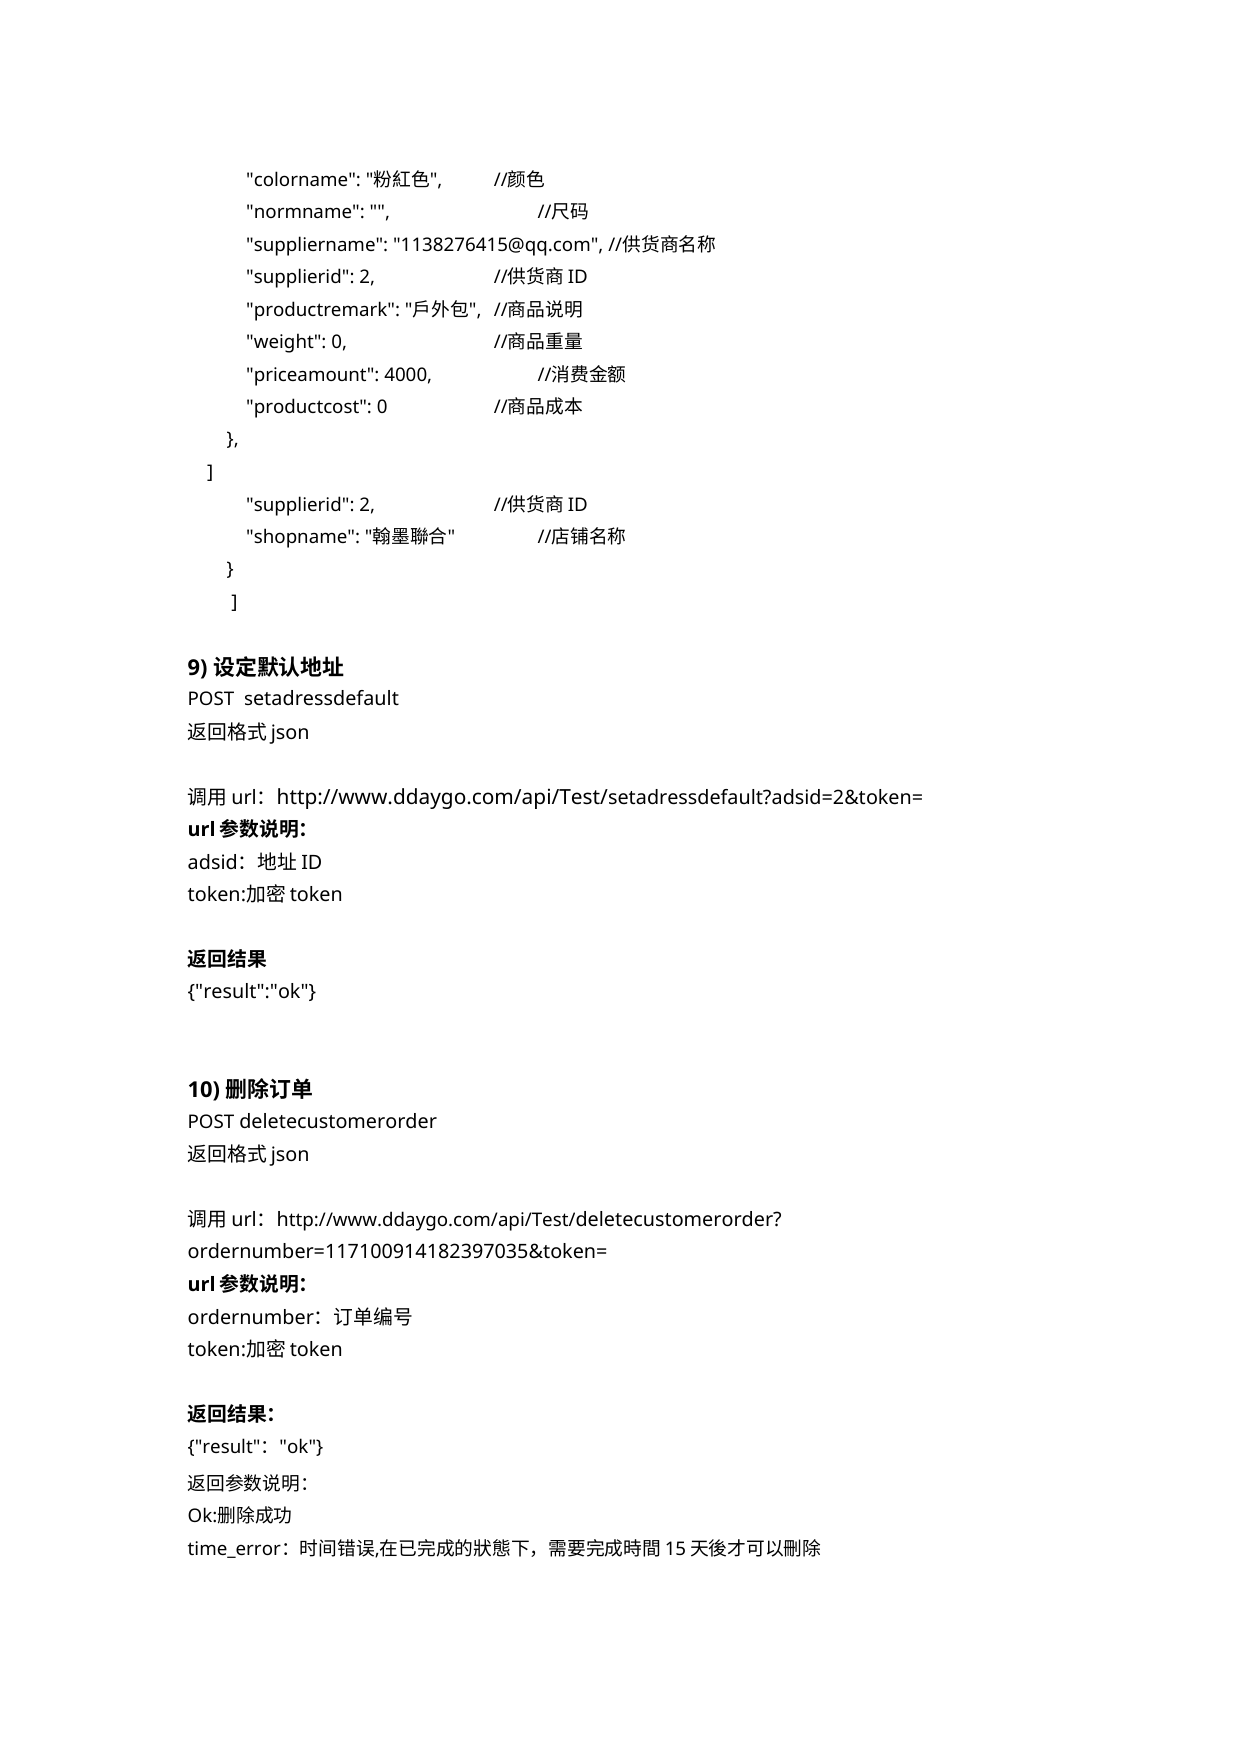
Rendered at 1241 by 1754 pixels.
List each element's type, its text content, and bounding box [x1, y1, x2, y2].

list 返回格式json [187, 714, 1053, 747]
list url参数说明： [187, 1267, 1053, 1299]
list 调用url：http://www.ddaygo.com/api/Test/setadressdefault?adsid=2&token= [187, 779, 1053, 812]
list ordernumber：订单编号 [187, 1299, 1053, 1332]
list }, [187, 422, 1053, 454]
list ] [187, 454, 1053, 487]
list 返回格式json [187, 1137, 1053, 1169]
list 返回参数说明： [187, 1466, 1053, 1498]
list "supplierid": 2, //供货商ID [187, 487, 1053, 519]
list "productremark": "戶外包", //商品说明 [187, 292, 1053, 324]
list 9) 设定默认地址 [187, 649, 1053, 682]
list {"result":"ok"} [187, 974, 1053, 1007]
list 删除订单 [187, 1072, 1053, 1104]
list "productcost": 0 //商品成本 [187, 389, 1053, 422]
list "normname": "", //尺码 [187, 194, 1053, 227]
list "priceamount": 4000, //消费金额 [187, 357, 1053, 389]
list "weight": 0, //商品重量 [187, 324, 1053, 357]
list "suppliername": "1138276415@qq.com", //供货商名称 [187, 227, 1053, 259]
list Ok:删除成功 [187, 1498, 1053, 1531]
list } [187, 552, 1053, 584]
list "supplierid": 2, //供货商ID [187, 259, 1053, 292]
list ] [187, 584, 1053, 617]
list url参数说明： [187, 812, 1053, 844]
text {"result"："ok"} [187, 1429, 1053, 1462]
list POST setadressdefault [187, 682, 1053, 714]
list 调用url：http://www.ddaygo.com/api/Test/deletecustomerorder?ordernumber=117100914182397035&token= [187, 1202, 1053, 1267]
list adsid：地址ID [187, 844, 1053, 877]
list "shopname": "翰墨聯合" //店铺名称 [187, 519, 1053, 552]
list token:加密token [187, 1332, 1053, 1364]
list token:加密token [187, 877, 1053, 909]
list 返回结果 [187, 942, 1053, 974]
list 返回结果： [187, 1397, 1053, 1429]
list "colorname": "粉紅色", //颜色 [187, 162, 1053, 194]
list time_error：时间错误,在已完成的狀態下，需要完成時間15天後才可以刪除 [187, 1531, 1053, 1563]
list POST deletecustomerorder [187, 1104, 1053, 1137]
